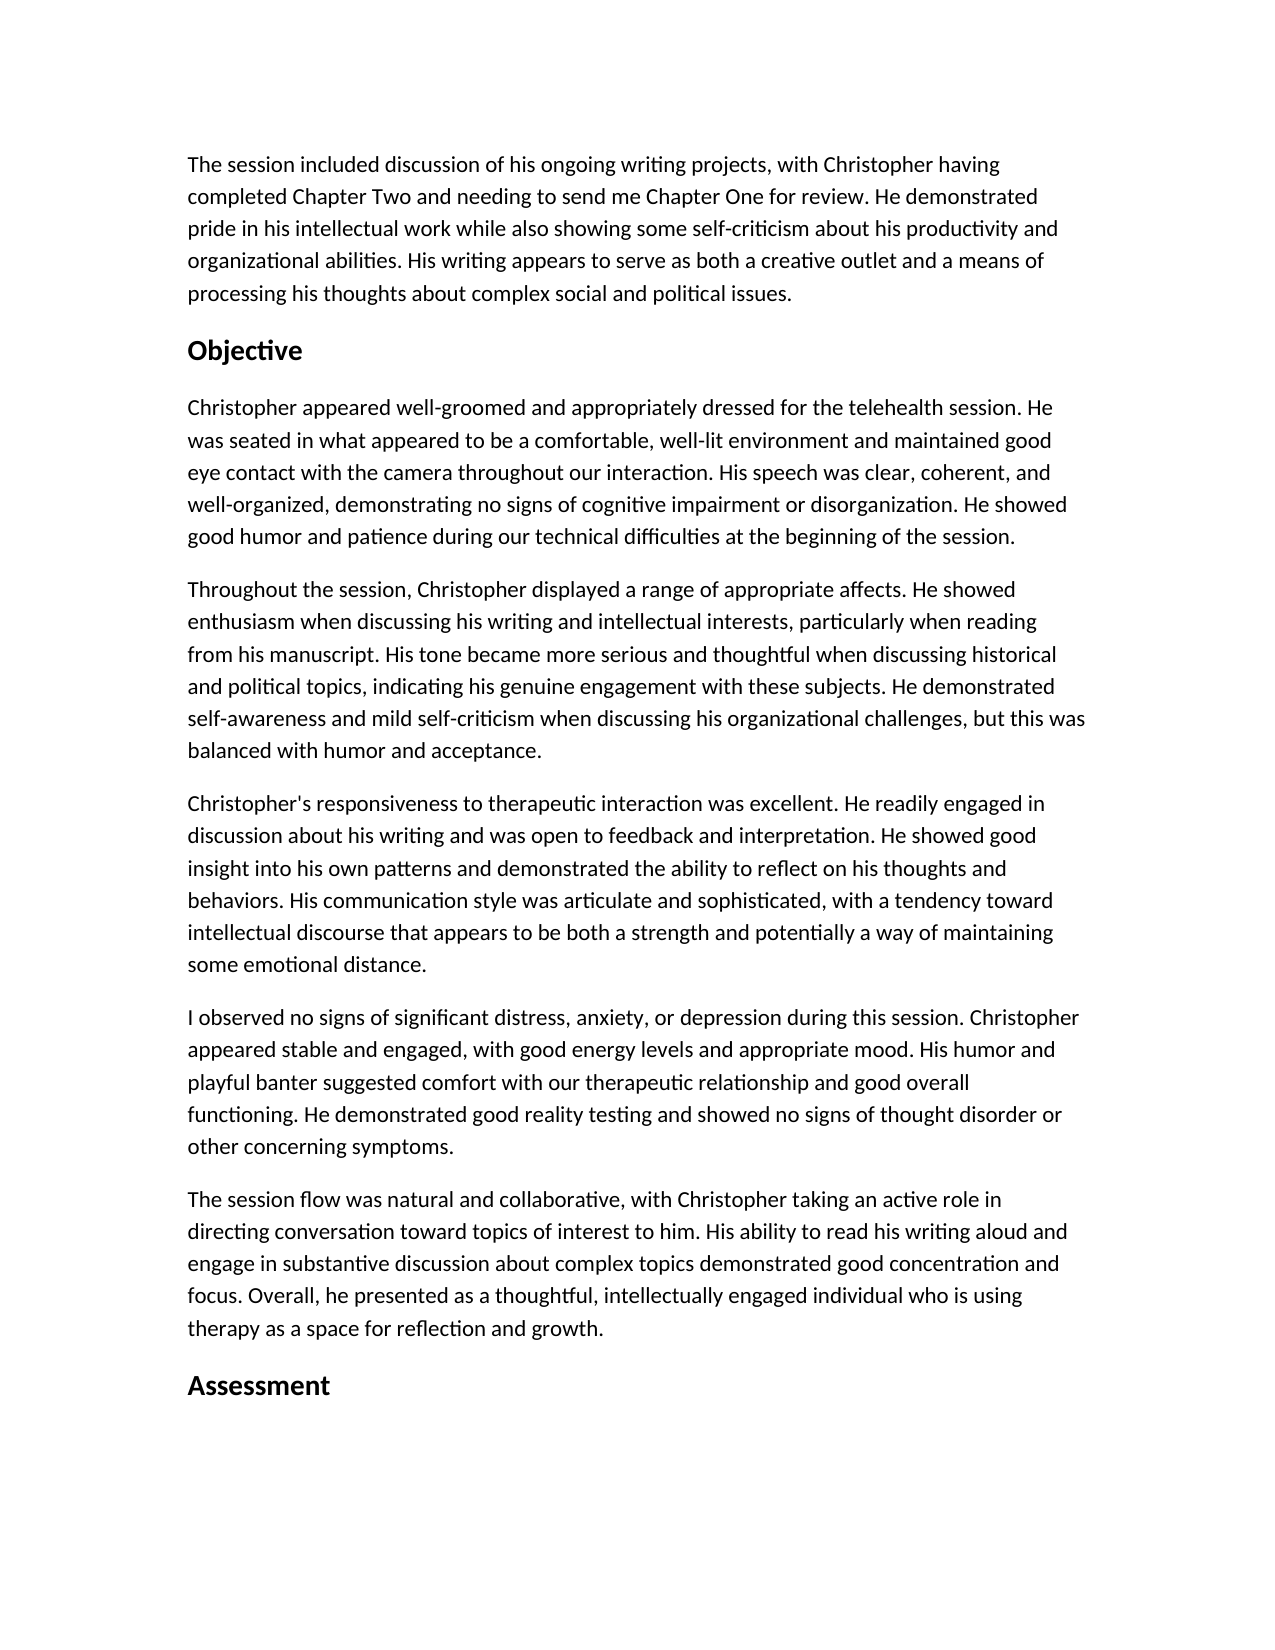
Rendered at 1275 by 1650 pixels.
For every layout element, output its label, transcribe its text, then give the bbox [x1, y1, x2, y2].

text Assessment [187, 1367, 1087, 1402]
text Christopher appeared well-groomed and appropriately dressed for the telehealth session. He was seated in what appeared to be a comfortable, well-lit environment and maintained good eye contact with the camera throughout our interaction. His speech was clear, coherent, and well-organized, demonstrating no signs of cognitive impairment or disorganization. He showed good humor and patience during our technical difficulties at the beginning of the session. [187, 393, 1087, 550]
text I observed no signs of significant distress, anxiety, or depression during this session. Christopher appeared stable and engaged, with good energy levels and appropriate mood. His humor and playful banter suggested comfort with our therapeutic relationship and good overall functioning. He demonstrated good reality testing and showed no signs of thought disorder or other concerning symptoms. [187, 1003, 1087, 1160]
text The session included discussion of his ongoing writing projects, with Christopher having completed Chapter Two and needing to send me Chapter One for review. He demonstrated pride in his intellectual work while also showing some self-criticism about his productivity and organizational abilities. His writing appears to serve as both a creative outlet and a means of processing his thoughts about complex social and political issues. [187, 150, 1087, 307]
text Christopher's responsiveness to therapeutic interaction was excellent. He readily engaged in discussion about his writing and was open to feedback and interpretation. He showed good insight into his own patterns and demonstrated the ability to reflect on his thoughts and behaviors. His communication style was articulate and sophisticated, with a tendency toward intellectual discourse that appears to be both a strength and potentially a way of maintaining some emotional distance. [187, 789, 1087, 978]
text Throughout the session, Christopher displayed a range of appropriate affects. He showed enthusiasm when discussing his writing and intellectual interests, particularly when reading from his manuscript. His tone became more serious and thoughtful when discussing historical and political topics, indicating his genuine engagement with these subjects. He demonstrated self-awareness and mild self-criticism when discussing his organizational challenges, but this was balanced with humor and acceptance. [187, 575, 1087, 764]
text Objective [187, 332, 1087, 367]
text The session flow was natural and collaborative, with Christopher taking an active role in directing conversation toward topics of interest to him. His ability to read his writing aloud and engage in substantive discussion about complex topics demonstrated good concentration and focus. Overall, he presented as a thoughtful, intellectually engaged individual who is using therapy as a space for reflection and growth. [187, 1185, 1087, 1342]
